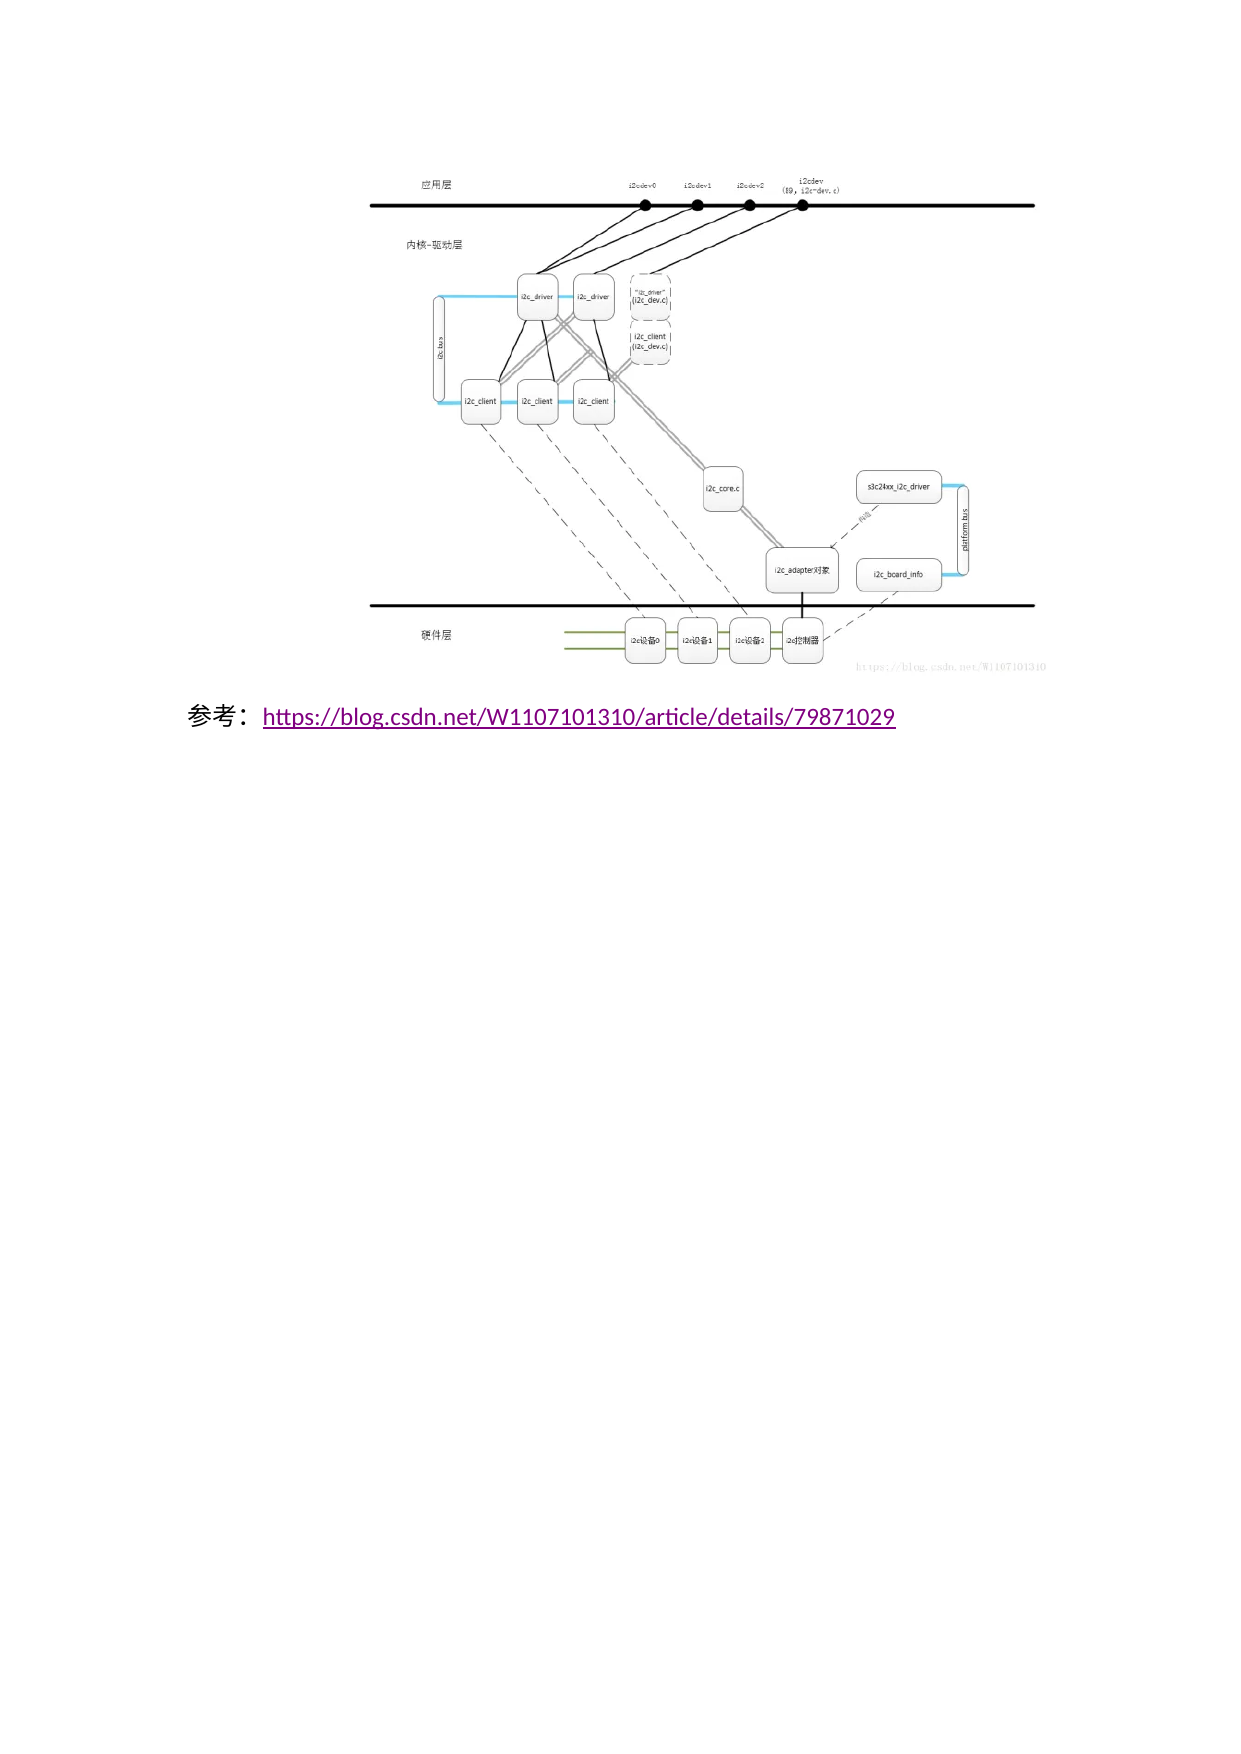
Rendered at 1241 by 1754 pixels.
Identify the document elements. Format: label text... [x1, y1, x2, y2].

text 参考：https://blog.csdn.net/W1107101310/article/details/79871029 [187, 682, 1053, 747]
picture [187, 162, 1052, 678]
